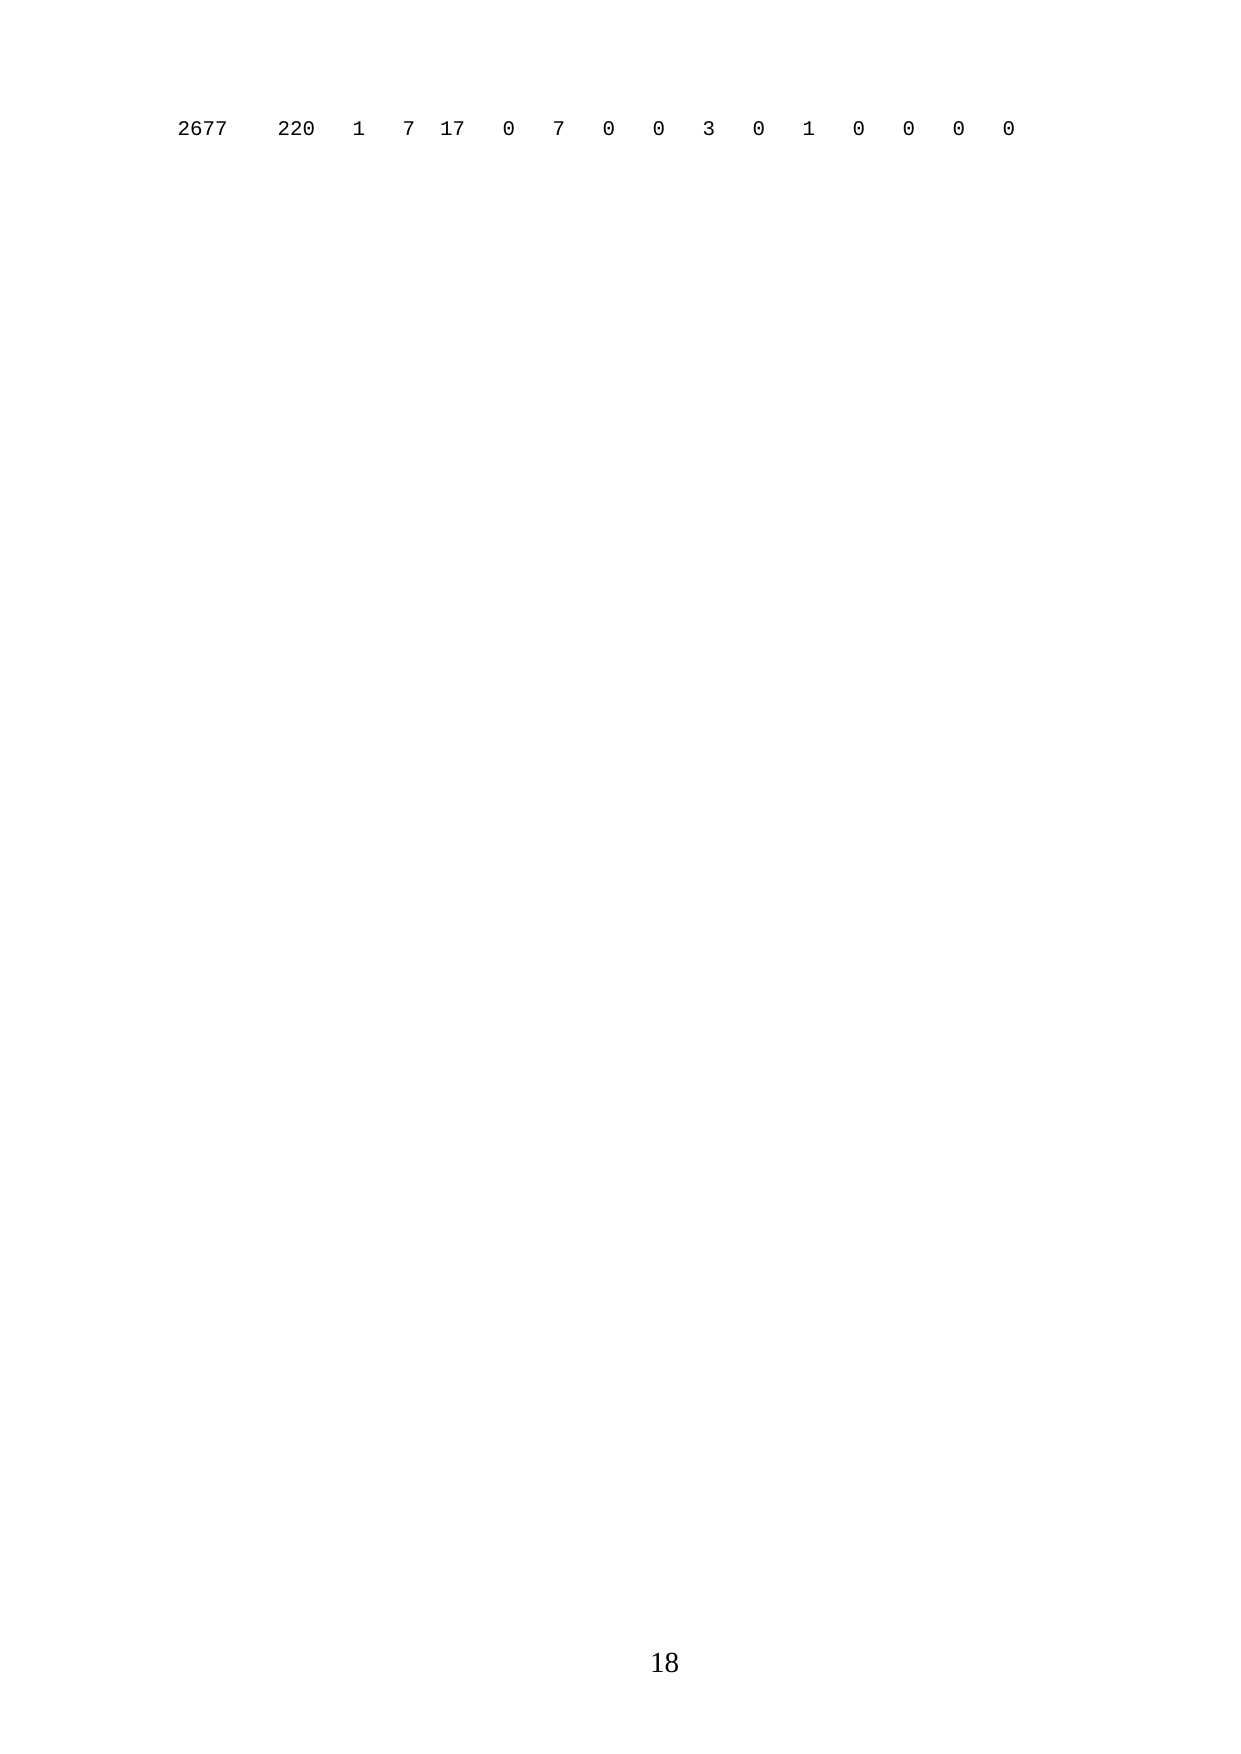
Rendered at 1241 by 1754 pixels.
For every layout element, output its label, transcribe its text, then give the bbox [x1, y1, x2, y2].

text 2677 220 1 7 17 0 7 0 0 3 0 1 0 0 0 0 [177, 118, 1152, 142]
